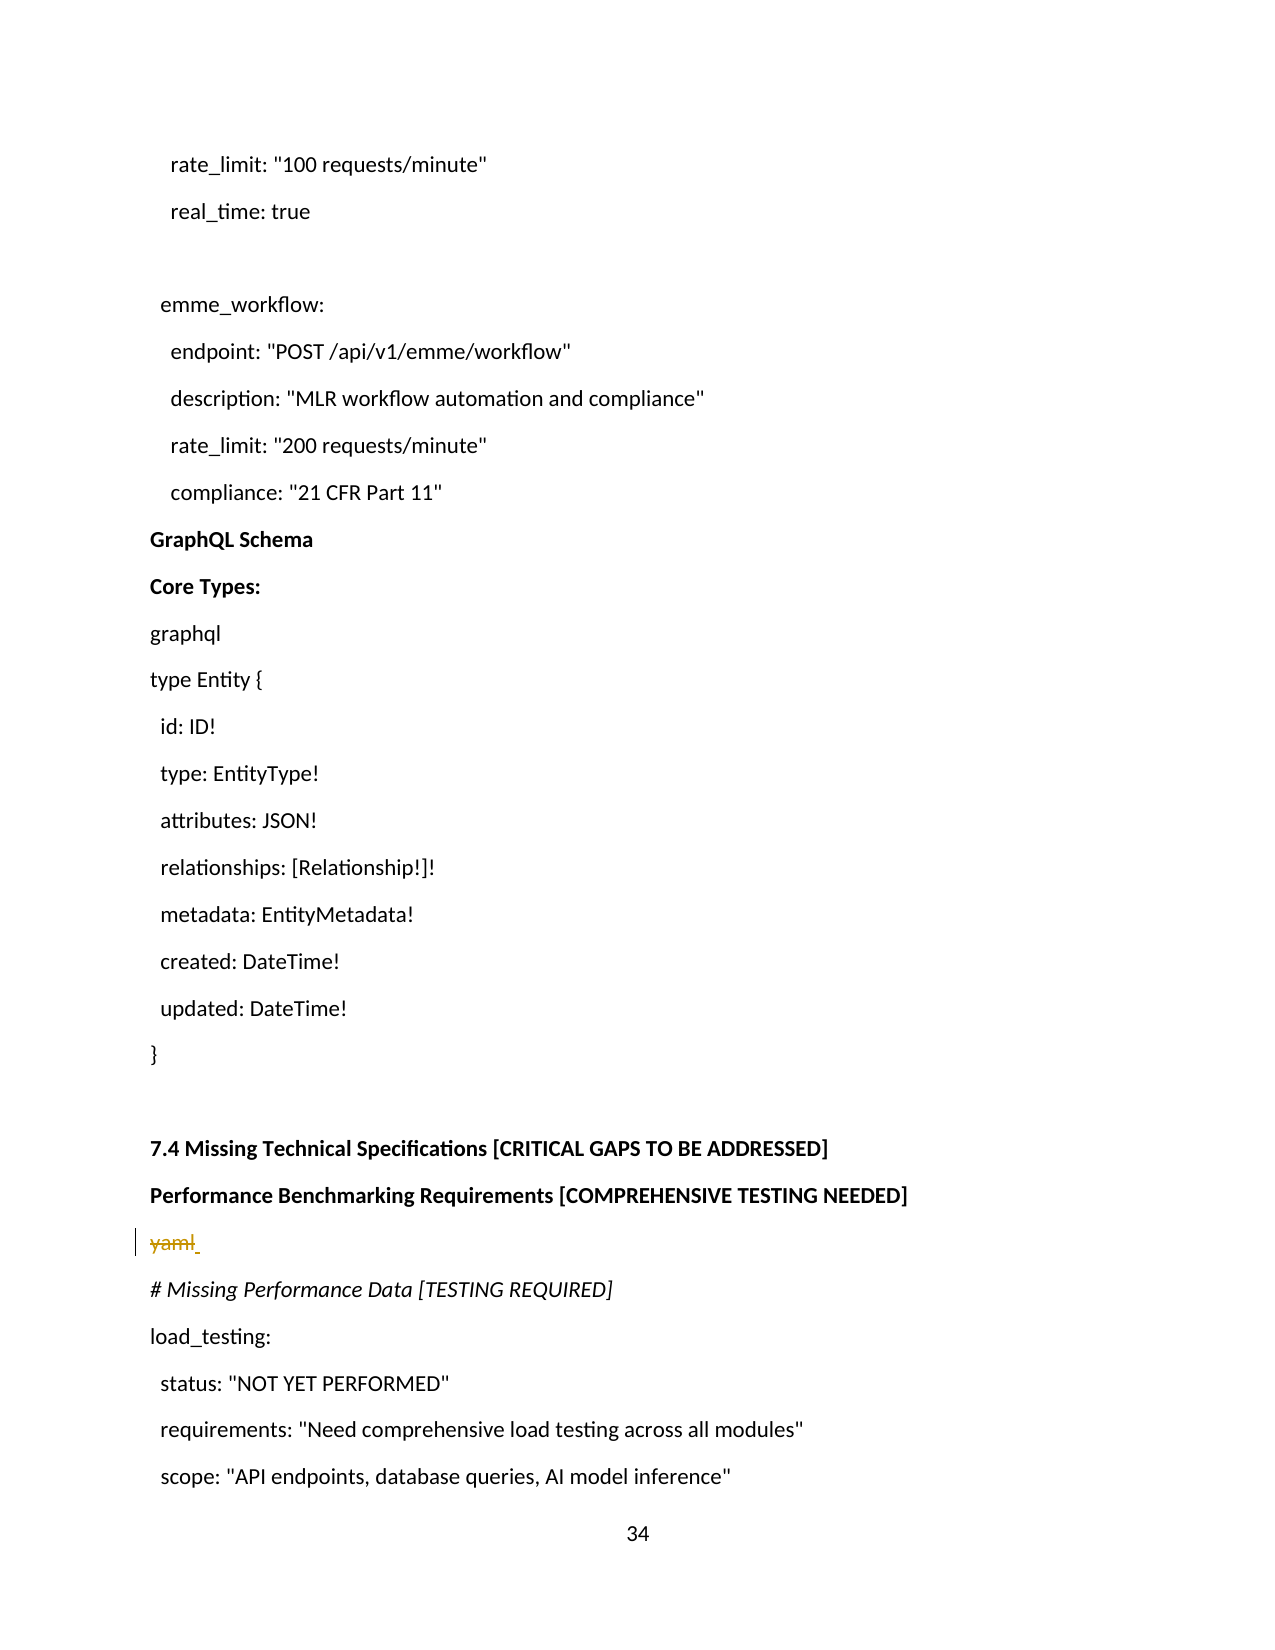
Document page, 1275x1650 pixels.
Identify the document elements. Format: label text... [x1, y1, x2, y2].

text type Entity { [150, 666, 1125, 694]
text id: ID! [150, 712, 1125, 741]
text Performance Benchmarking Requirements [COMPREHENSIVE TESTING NEEDED] [150, 1181, 1125, 1209]
text status: "NOT YET PERFORMED" [150, 1369, 1125, 1397]
text rate_limit: "100 requests/minute" [150, 150, 1125, 178]
text graphql [150, 619, 1125, 647]
text # Missing Performance Data [TESTING REQUIRED] [150, 1275, 1125, 1303]
text load_testing: [150, 1322, 1125, 1350]
text description: "MLR workflow automation and compliance" [150, 384, 1125, 412]
text relationships: [Relationship!]! [150, 853, 1125, 881]
text emme_workflow: [150, 291, 1125, 319]
text Core Types: [150, 572, 1125, 600]
text compliance: "21 CFR Part 11" [150, 478, 1125, 506]
text type: EntityType! [150, 759, 1125, 787]
text attributes: JSON! [150, 806, 1125, 834]
text updated: DateTime! [150, 994, 1125, 1022]
text real_time: true [150, 197, 1125, 225]
text 7.4 Missing Technical Specifications [CRITICAL GAPS TO BE ADDRESSED] [150, 1134, 1125, 1162]
text } [150, 1041, 1125, 1069]
text endpoint: "POST /api/v1/emme/workflow" [150, 337, 1125, 366]
text rate_limit: "200 requests/minute" [150, 431, 1125, 459]
text requirements: "Need comprehensive load testing across all modules" [150, 1416, 1125, 1444]
text scope: "API endpoints, database queries, AI model inference" [150, 1462, 1125, 1491]
text metadata: EntityMetadata! [150, 900, 1125, 928]
text created: DateTime! [150, 947, 1125, 975]
text GraphQL Schema [150, 525, 1125, 553]
